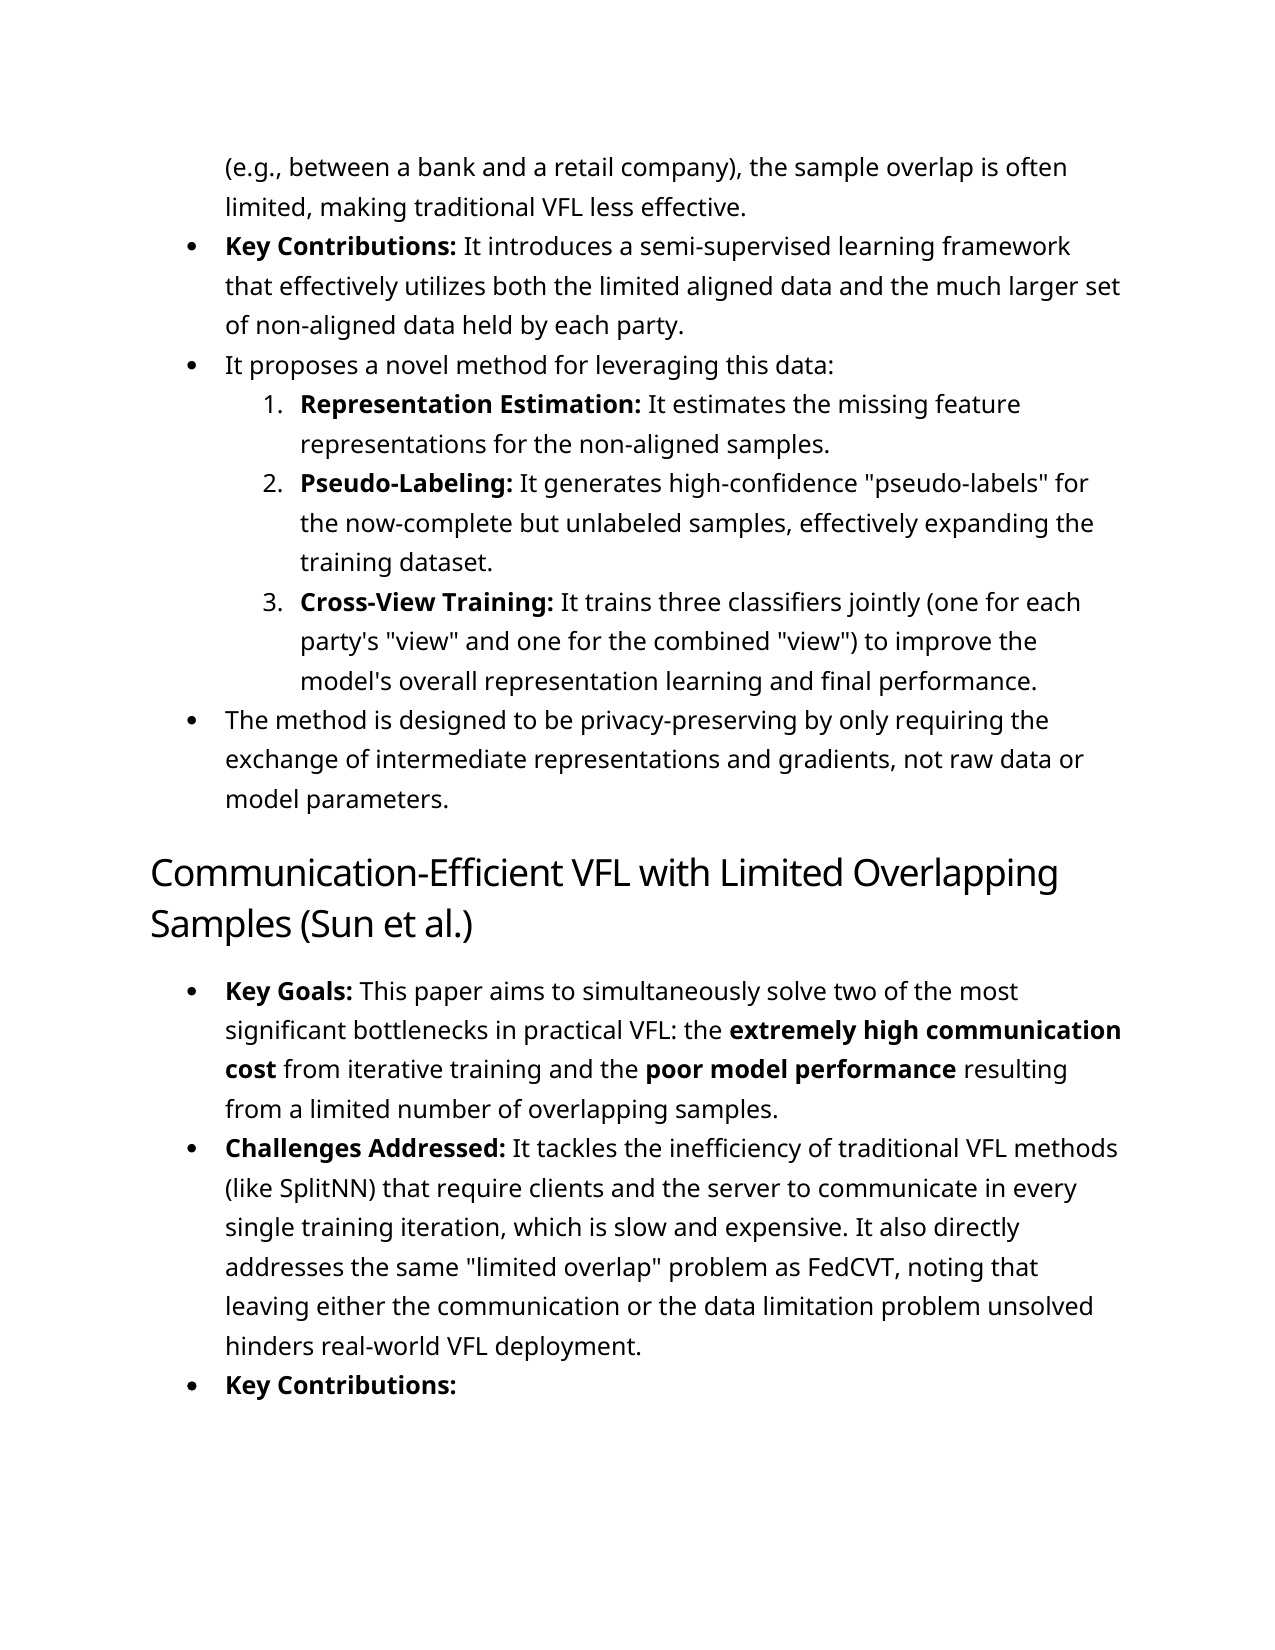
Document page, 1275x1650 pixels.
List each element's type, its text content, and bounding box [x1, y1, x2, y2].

list The method is designed to be privacy-preserving by only requiring the exchange of intermediate representations and gradients, not raw data or model parameters. [187, 703, 1125, 816]
list Key Goals: This paper aims to simultaneously solve two of the most significant bottlenecks in practical VFL: the extremely high communication cost from iterative training and the poor model performance resulting from a limited number of overlapping samples. [187, 973, 1125, 1126]
list Key Contributions: [187, 1368, 1125, 1402]
list It proposes a novel method for leveraging this data: [187, 347, 1125, 381]
list Key Contributions: It introduces a semi-supervised learning framework that effectively utilizes both the limited aligned data and the much larger set of non-aligned data held by each party. [187, 229, 1125, 342]
list Pseudo-Labeling: It generates high-confidence "pseudo-labels" for the now-complete but unlabeled samples, effectively expanding the training dataset. [262, 466, 1125, 579]
title Communication-Efficient VFL with Limited Overlapping Samples (Sun et al.) [150, 846, 1125, 948]
list Representation Estimation: It estimates the missing feature representations for the non-aligned samples. [262, 387, 1125, 460]
list Cross-View Training: It trains three classifiers jointly (one for each party's "view" and one for the combined "view") to improve the model's overall representation learning and final performance. [262, 584, 1125, 697]
